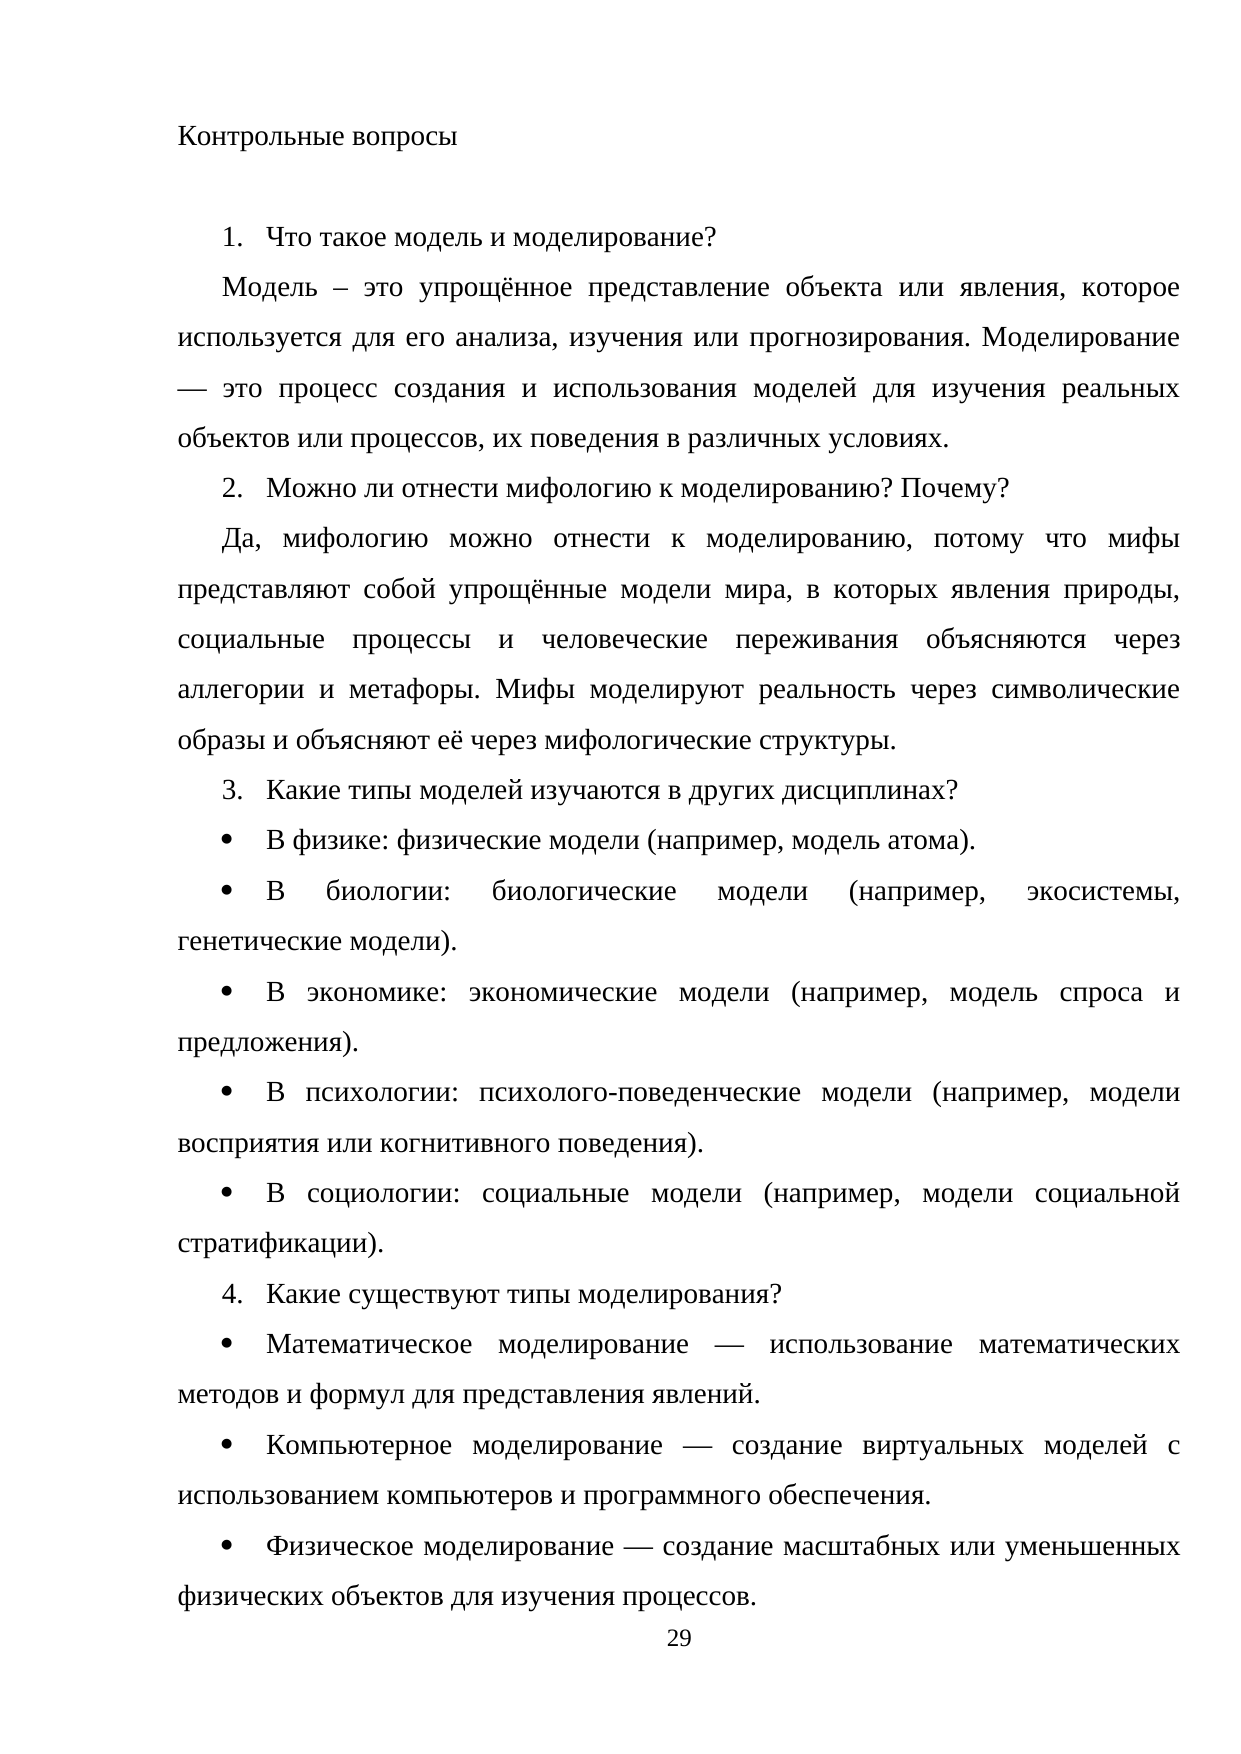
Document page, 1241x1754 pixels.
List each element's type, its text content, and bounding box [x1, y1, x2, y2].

list Физическое моделирование — создание масштабных или уменьшенных физических объектов для изучения процессов. [177, 1528, 1181, 1612]
list В экономике: экономические модели (например, модель спроса и предложения). [177, 974, 1181, 1058]
text Контрольные вопросы [177, 118, 1181, 152]
list Какие типы моделей изучаются в других дисциплинах? [177, 772, 1181, 806]
list Математическое моделирование — использование математических методов и формул для представления явлений. [177, 1326, 1181, 1410]
list В социологии: социальные модели (например, модели социальной стратификации). [177, 1175, 1181, 1259]
list В психологии: психолого-поведенческие модели (например, модели восприятия или когнитивного поведения). [177, 1074, 1181, 1158]
list В физике: физические модели (например, модель атома). [177, 822, 1181, 856]
list Можно ли отнести мифологию к моделированию? Почему? [177, 470, 1181, 504]
text Модель – это упрощённое представление объекта или явления, которое используется для его анализа, изучения или прогнозирования. Моделирование — это процесс создания и использования моделей для изучения реальных объектов или процессов, их поведения в различных условиях. [177, 269, 1181, 453]
list В биологии: биологические модели (например, экосистемы, генетические модели). [177, 873, 1181, 957]
list Что такое модель и моделирование? [177, 219, 1181, 252]
text Да, мифологию можно отнести к моделированию, потому что мифы представляют собой упрощённые модели мира, в которых явления природы, социальные процессы и человеческие переживания объясняются через аллегории и метафоры. Мифы моделируют реальность через символические образы и объясняют её через мифологические структуры. [177, 521, 1181, 755]
list Какие существуют типы моделирования? [177, 1276, 1181, 1309]
list Компьютерное моделирование — создание виртуальных моделей с использованием компьютеров и программного обеспечения. [177, 1427, 1181, 1511]
